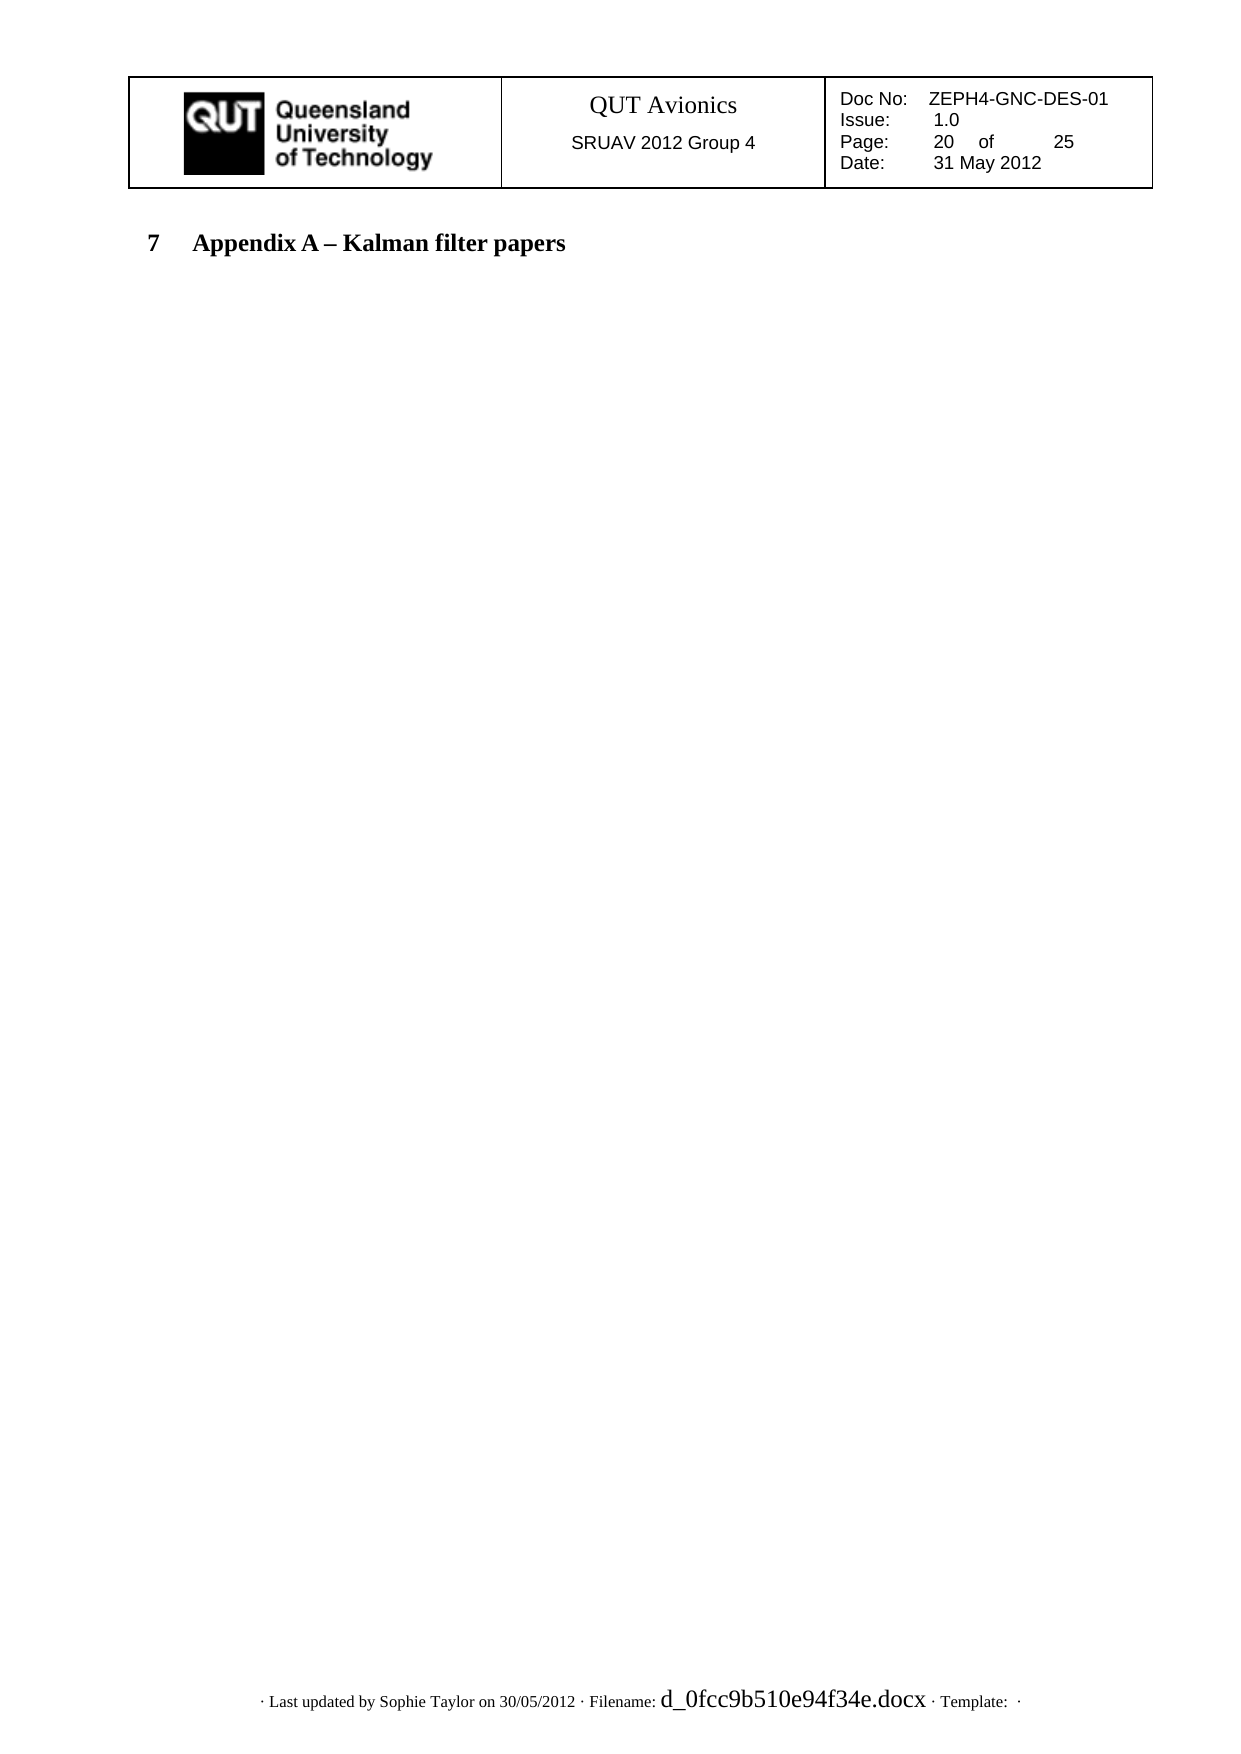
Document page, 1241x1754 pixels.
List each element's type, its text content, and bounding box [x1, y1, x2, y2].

subtitle Appendix A – Kalman filter papers [147, 228, 1134, 257]
picture [183, 83, 477, 175]
